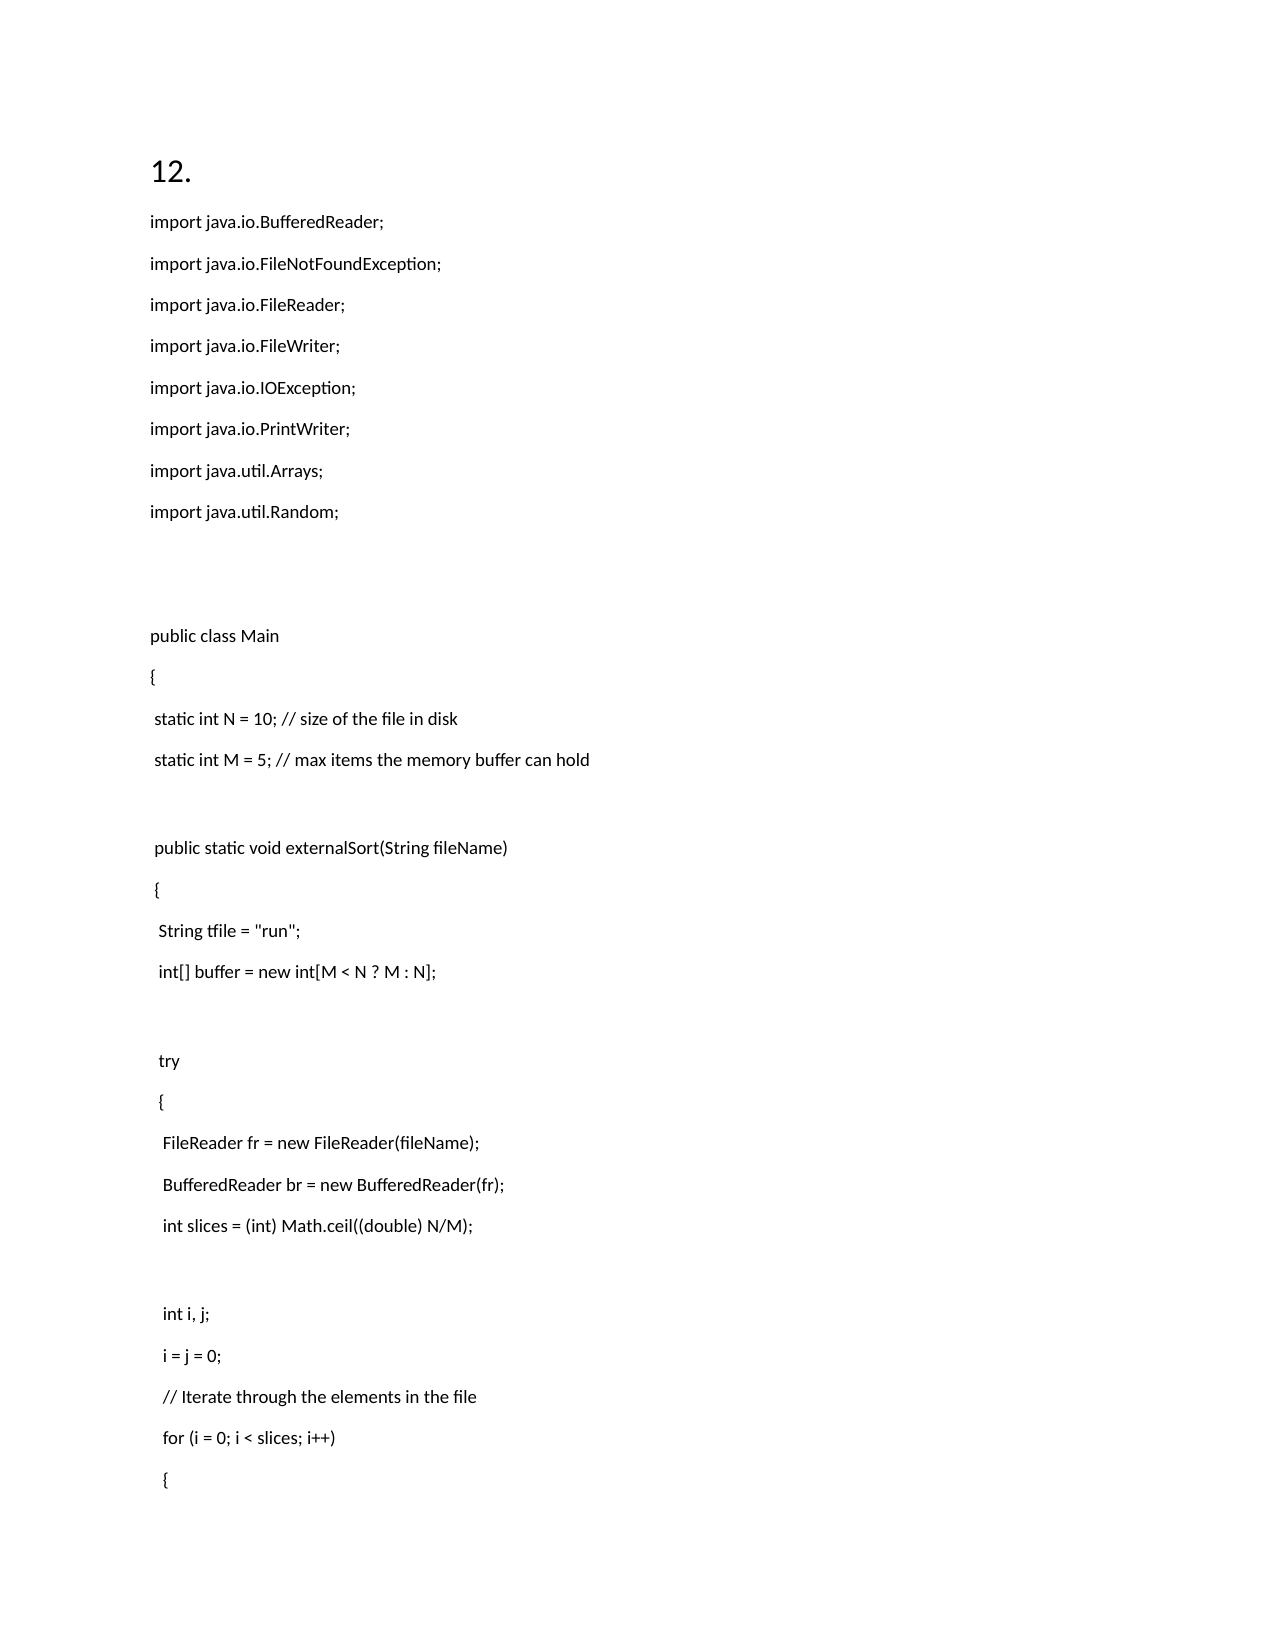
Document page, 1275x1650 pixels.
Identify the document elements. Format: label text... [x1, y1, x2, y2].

text import java.io.FileNotFoundException; [150, 252, 1125, 275]
text String tfile = "run"; [150, 919, 1125, 942]
text static int M = 5; // max items the memory buffer can hold [150, 748, 1125, 771]
text public class Main [150, 624, 1125, 647]
text BufferedReader br = new BufferedReader(fr); [150, 1173, 1125, 1196]
text import java.io.IOException; [150, 376, 1125, 399]
text { [150, 1090, 1125, 1113]
text // Iterate through the elements in the file [150, 1385, 1125, 1408]
text import java.io.BufferedReader; [150, 211, 1125, 233]
text int i, j; [150, 1302, 1125, 1325]
text static int N = 10; // size of the file in disk [150, 707, 1125, 730]
text FileReader fr = new FileReader(fileName); [150, 1131, 1125, 1154]
text import java.io.PrintWriter; [150, 417, 1125, 440]
text { [150, 1468, 1125, 1491]
text import java.io.FileReader; [150, 293, 1125, 316]
text import java.util.Random; [150, 500, 1125, 523]
text { [150, 878, 1125, 901]
text for (i = 0; i < slices; i++) [150, 1426, 1125, 1449]
text { [150, 666, 1125, 688]
text import java.util.Arrays; [150, 459, 1125, 482]
text 12. [150, 150, 1125, 191]
text try [150, 1049, 1125, 1072]
text int[] buffer = new int[M < N ? M : N]; [150, 961, 1125, 983]
text i = j = 0; [150, 1344, 1125, 1367]
text int slices = (int) Math.ceil((double) N/M); [150, 1214, 1125, 1237]
text import java.io.FileWriter; [150, 335, 1125, 358]
text public static void externalSort(String fileName) [150, 836, 1125, 859]
